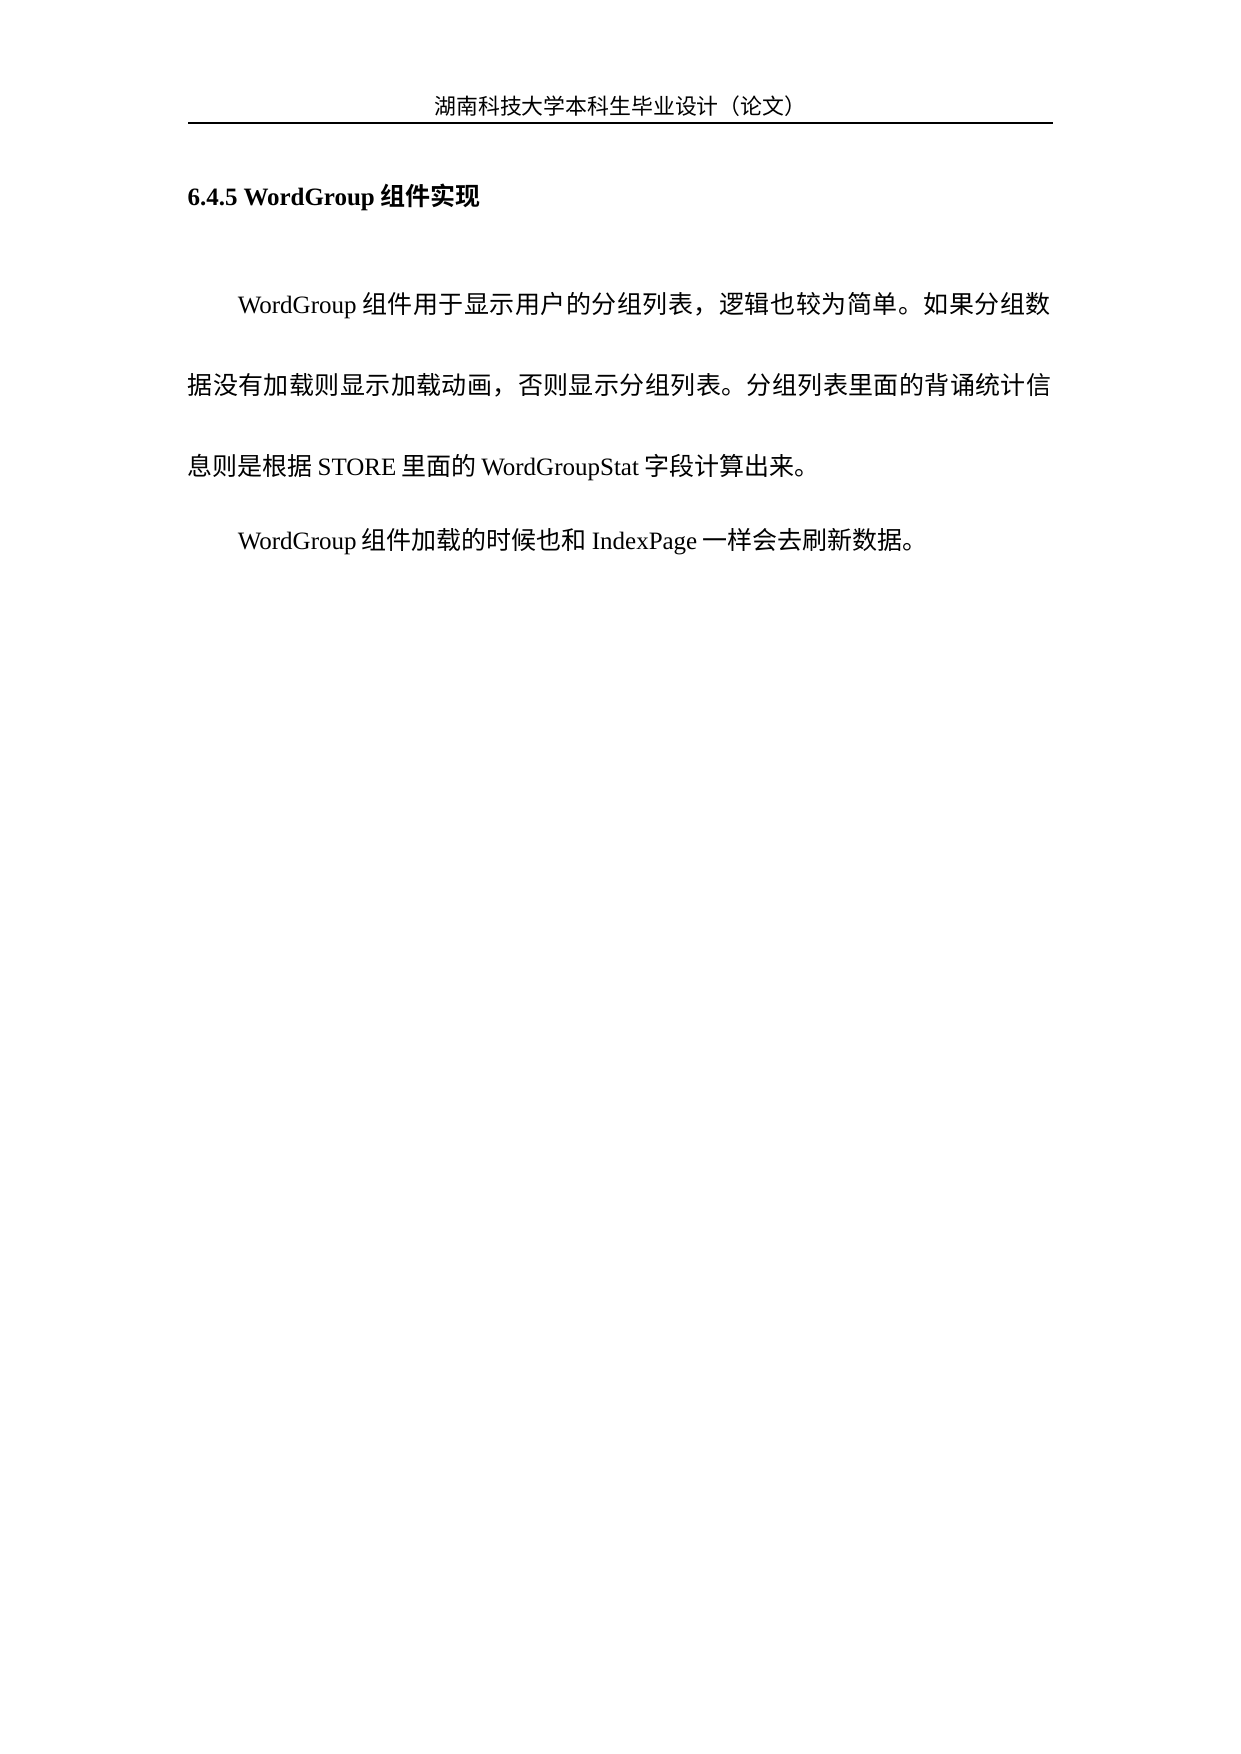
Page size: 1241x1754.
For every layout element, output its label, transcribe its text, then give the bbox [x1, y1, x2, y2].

text 6.4.5 WordGroup组件实现 [187, 162, 1053, 227]
text WordGroup组件用于显示用户的分组列表，逻辑也较为简单。如果分组数据没有加载则显示加载动画，否则显示分组列表。分组列表里面的背诵统计信息则是根据STORE里面的WordGroupStat字段计算出来。 [187, 270, 1053, 497]
text WordGroup组件加载的时候也和IndexPage一样会去刷新数据。 [187, 506, 1053, 571]
